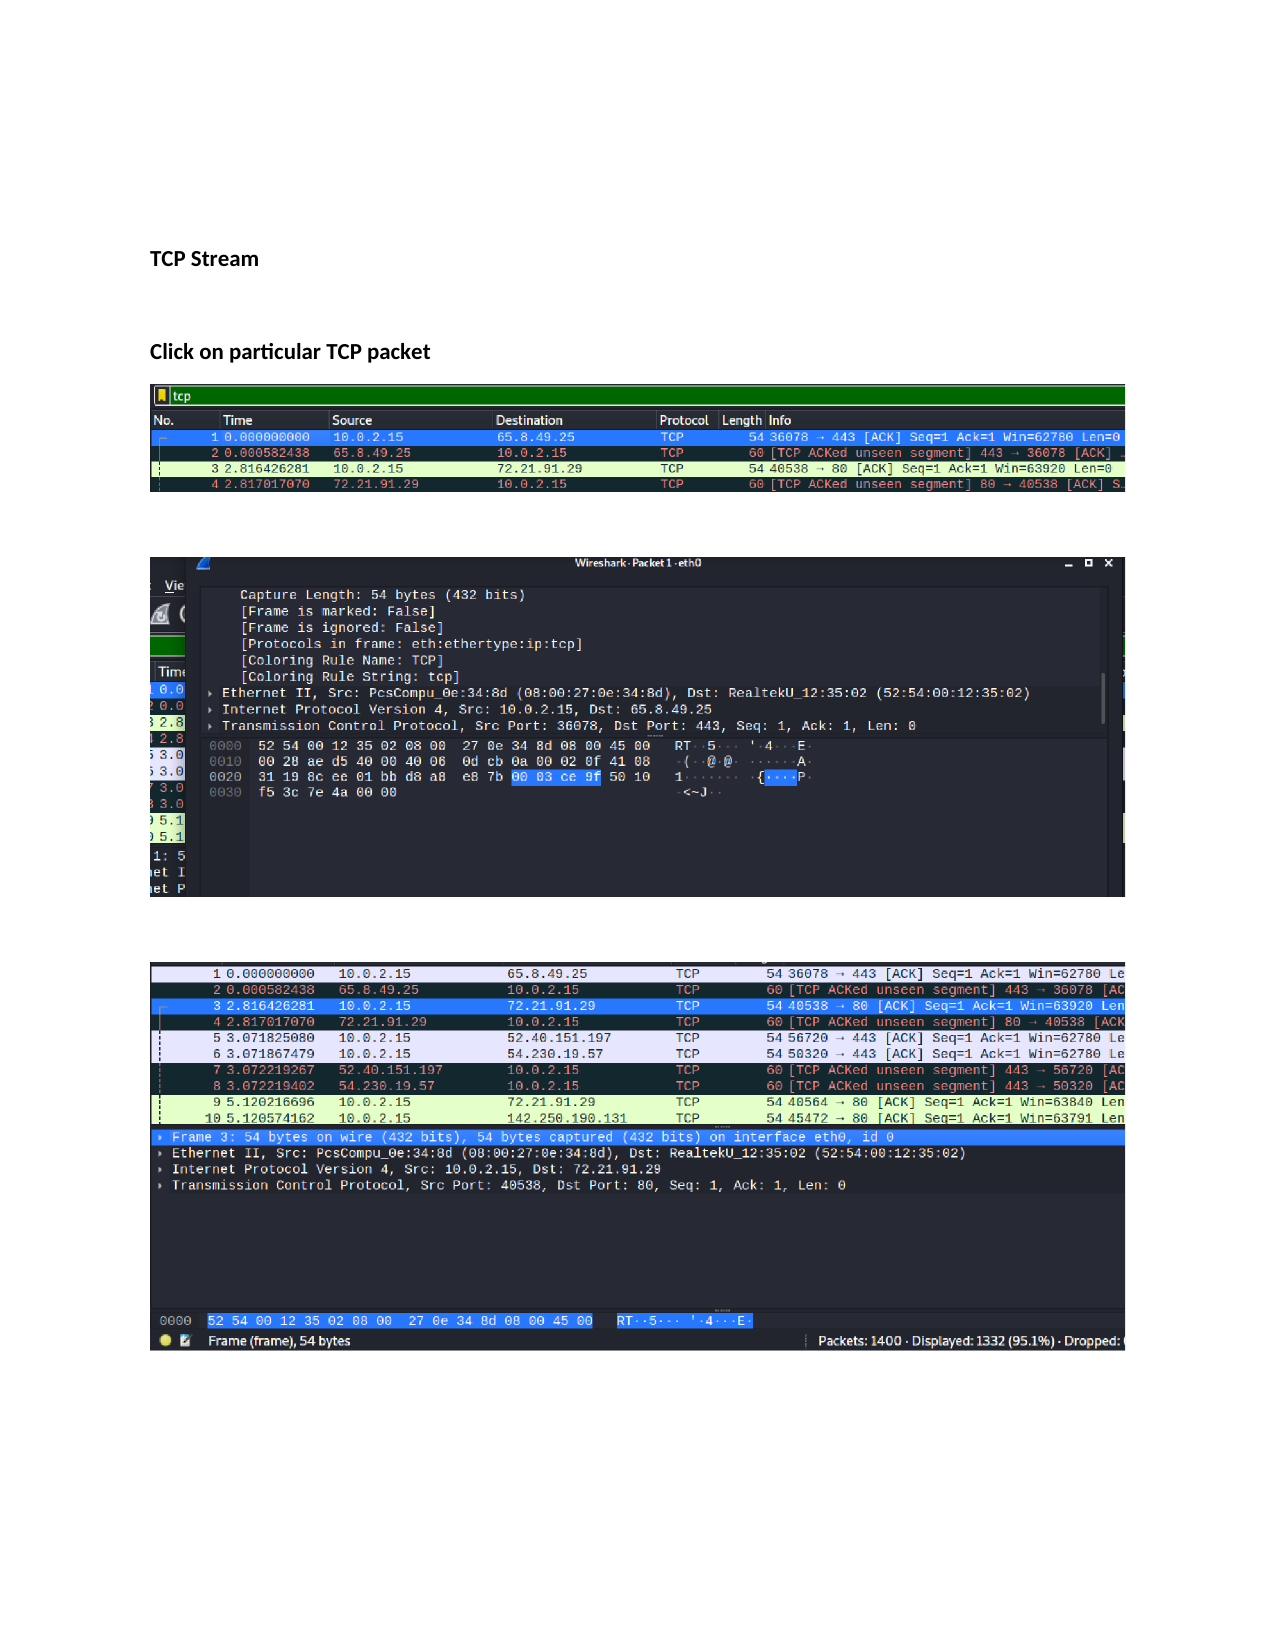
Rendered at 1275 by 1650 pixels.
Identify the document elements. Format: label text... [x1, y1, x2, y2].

text TCP Stream [150, 244, 1125, 272]
picture [150, 557, 1125, 897]
picture [150, 384, 1125, 492]
text Click on particular TCP packet [150, 337, 1125, 366]
picture [150, 962, 1125, 1351]
